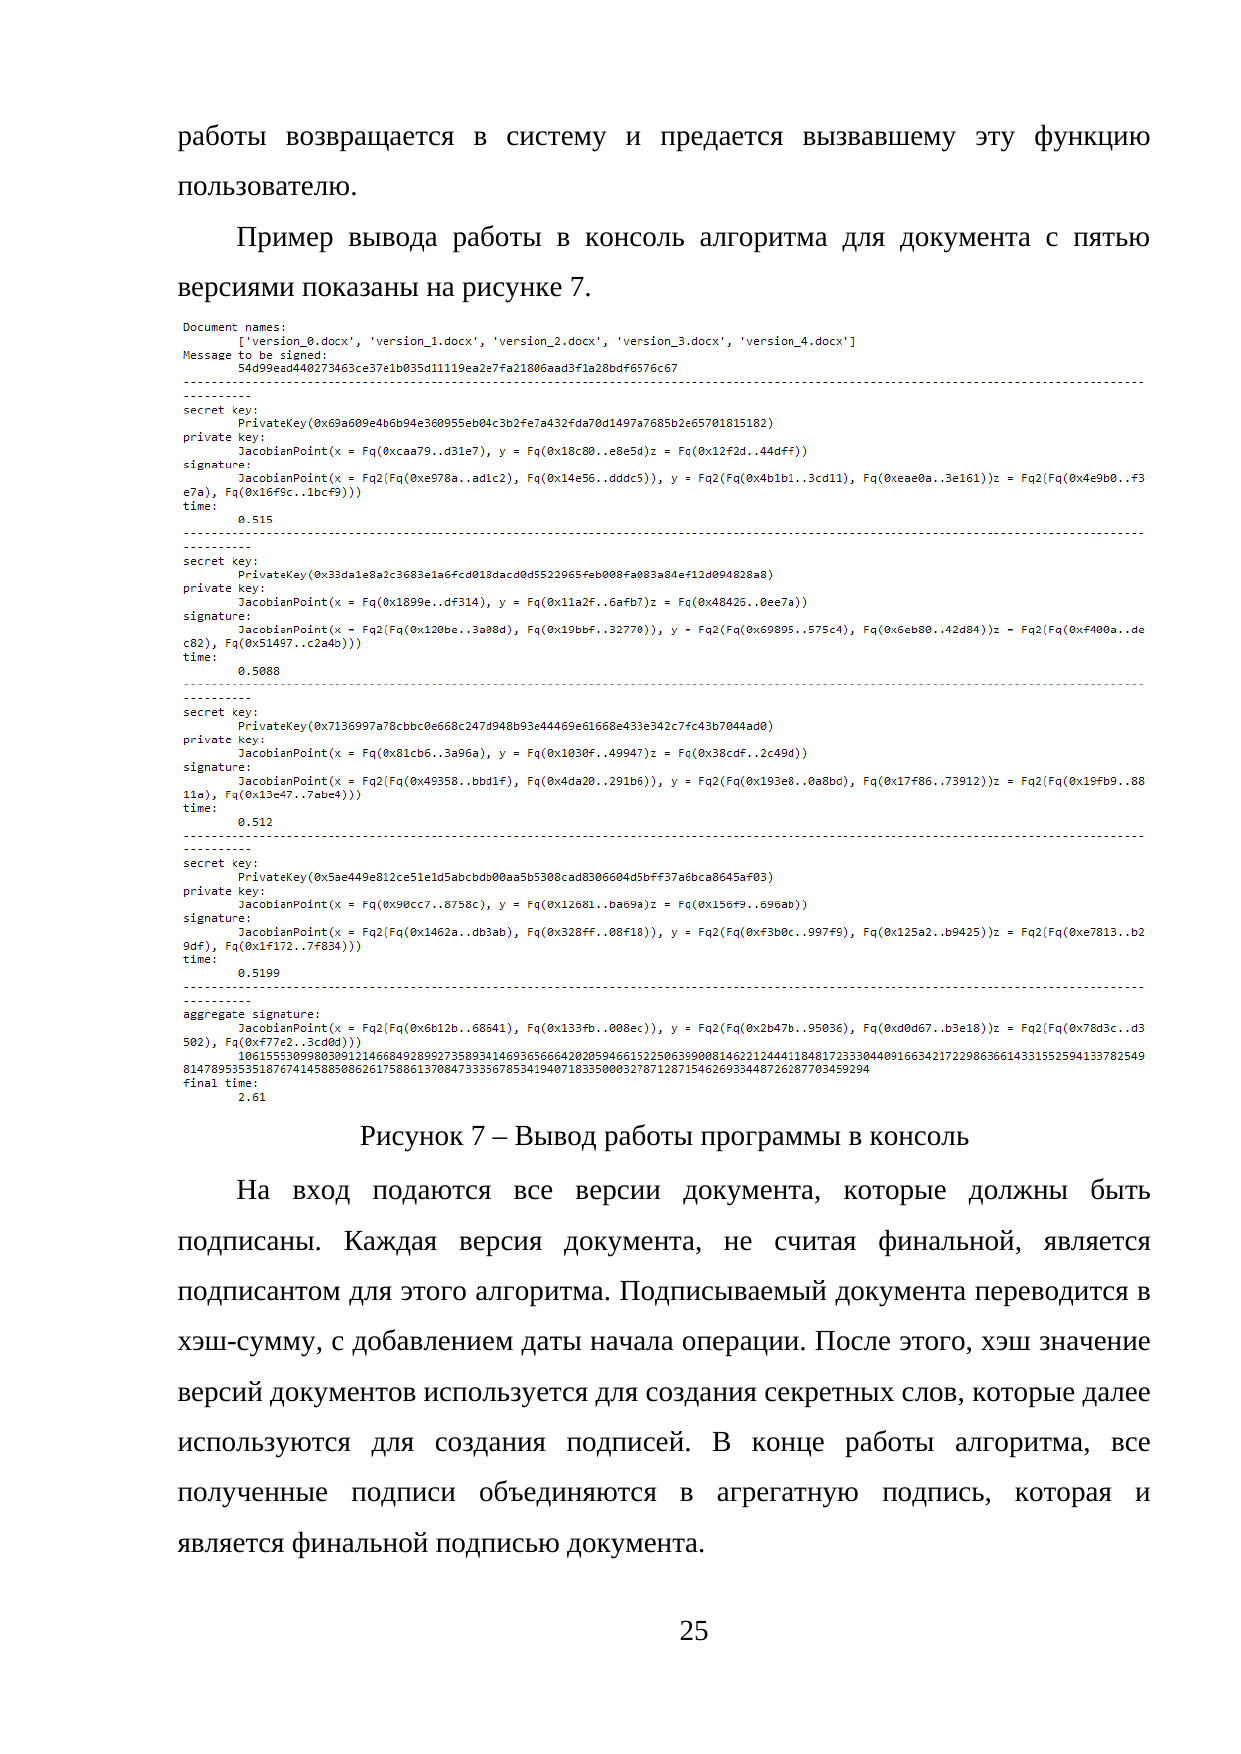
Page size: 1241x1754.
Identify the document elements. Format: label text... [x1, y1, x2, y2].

text Пример вывода работы в консоль алгоритма для документа с пятью версиями показаны на рисунке 7. [177, 219, 1152, 303]
picture [183, 319, 1146, 1119]
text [177, 118, 1152, 202]
text На вход подаются все версии документа, которые должны быть подписаны. Каждая версия документа, не считая финальной, является подписантом для этого алгоритма. Подписываемый документа переводится в хэш-сумму, с добавлением даты начала операции. После этого, хэш значение версий документов используется для создания секретных слов, которые далее используются для создания подписей. В конце работы алгоритма, все полученные подписи объединяются в агрегатную подпись, которая и является финальной подписью документа. [177, 1172, 1152, 1558]
text Рисунок 7 – Вывод работы программы в консоль [177, 1118, 1152, 1152]
